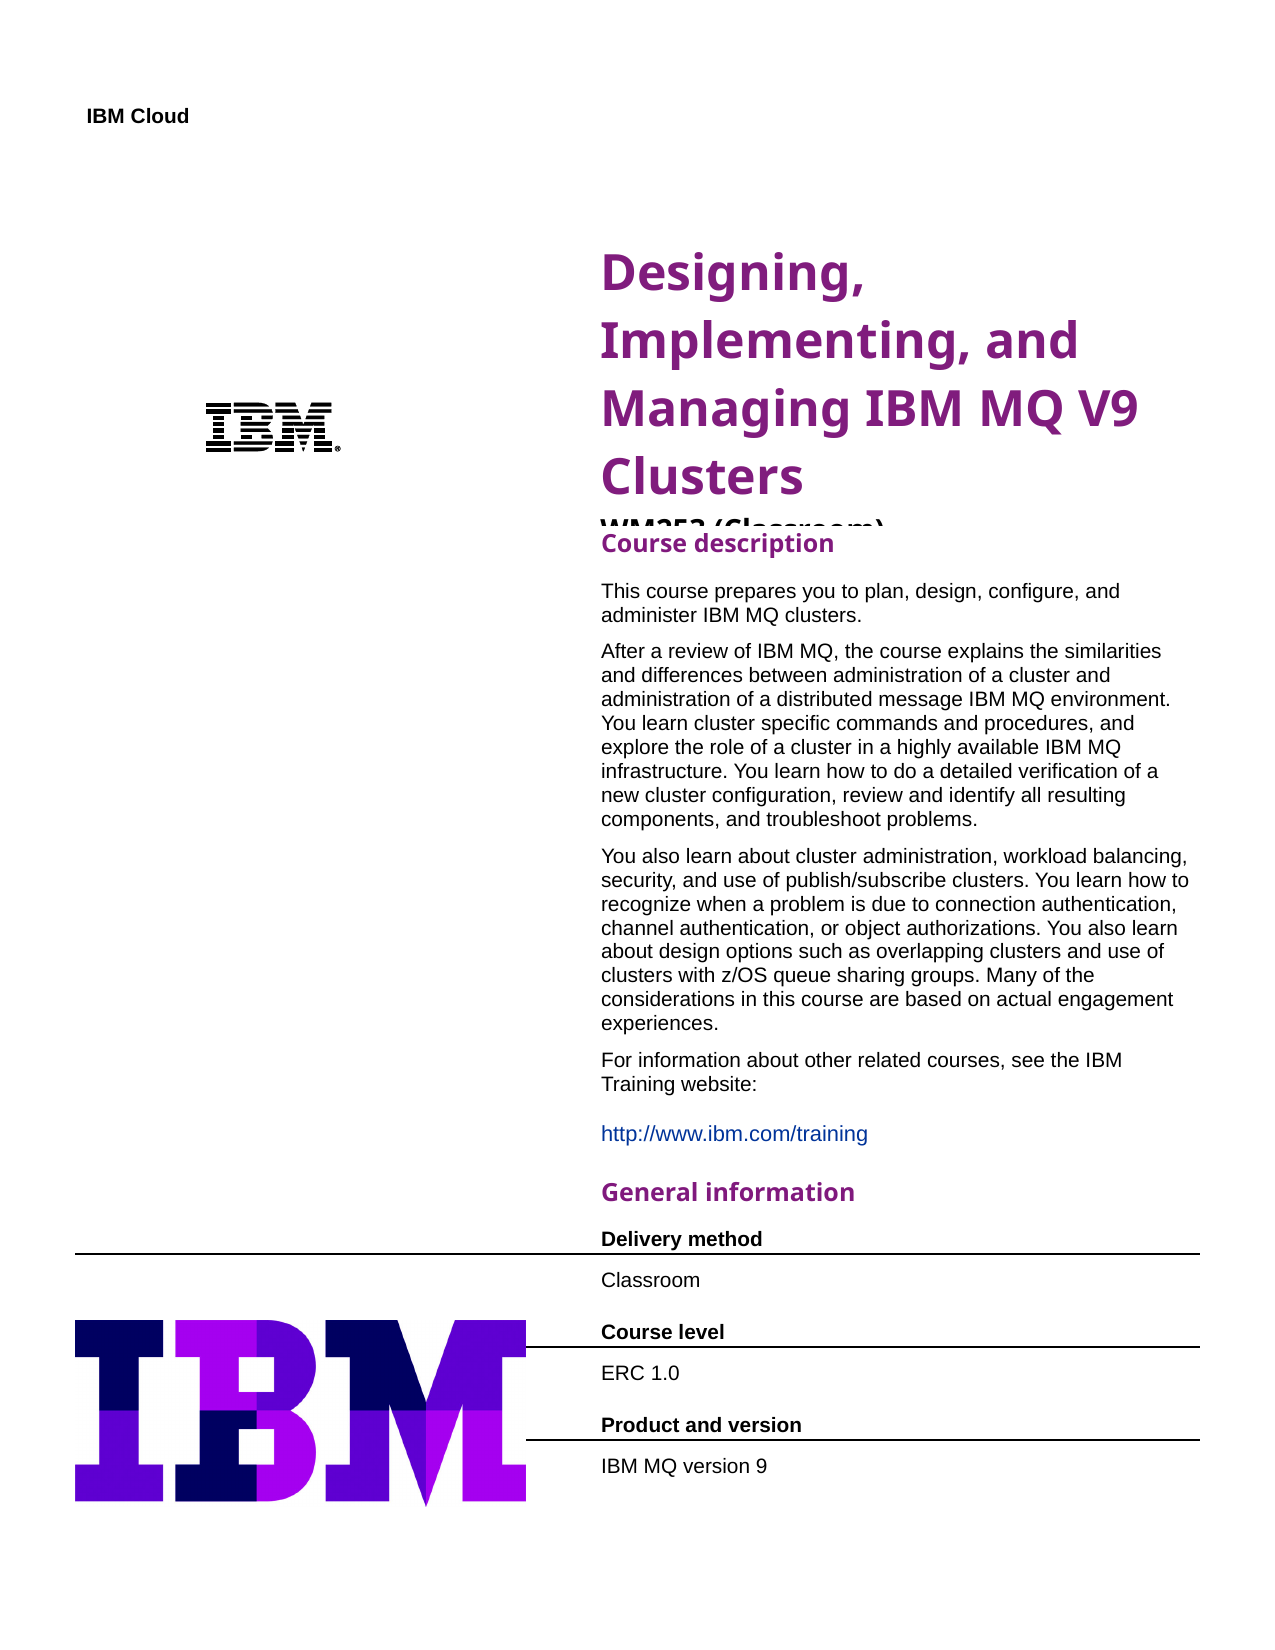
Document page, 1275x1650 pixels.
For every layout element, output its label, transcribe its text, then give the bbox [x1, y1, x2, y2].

text Delivery method [75, 1227, 1200, 1253]
text After a review of IBM MQ, the course explains the similarities and differences between administration of a cluster and administration of a distributed message IBM MQ environment. You learn cluster specific commands and procedures, and explore the role of a cluster in a highly available IBM MQ infrastructure. You learn how to do a detailed verification of a new cluster configuration, review and identify all resulting components, and troubleshoot problems. [75, 639, 1200, 831]
text ERC 1.0 [526, 1361, 1200, 1384]
text This course prepares you to plan, design, configure, and administer IBM MQ clusters. [75, 579, 1200, 627]
text IBM MQ version 9 [526, 1454, 1200, 1478]
text http://www.ibm.com/training [75, 1121, 1200, 1146]
title Designing, Implementing, and Managing IBM MQ V9 Clusters [600, 237, 1200, 509]
subtitle General information [75, 1174, 1200, 1208]
text Course level [526, 1320, 1200, 1346]
text For information about other related courses, see the IBM Training website: [75, 1048, 1200, 1096]
text WM253 (Classroom) [600, 509, 1200, 526]
text You also learn about cluster administration, workload balancing, security, and use of publish/subscribe clusters. You learn how to recognize when a problem is due to connection authentication, channel authentication, or object authorizations. You also learn about design options such as overlapping clusters and use of clusters with z/OS queue sharing groups. Many of the considerations in this course are based on actual engagement experiences. [75, 843, 1200, 1035]
subtitle Course description [75, 208, 1200, 560]
text Classroom [75, 1268, 1200, 1292]
text Product and version [526, 1413, 1200, 1439]
picture [75, 1320, 526, 1507]
